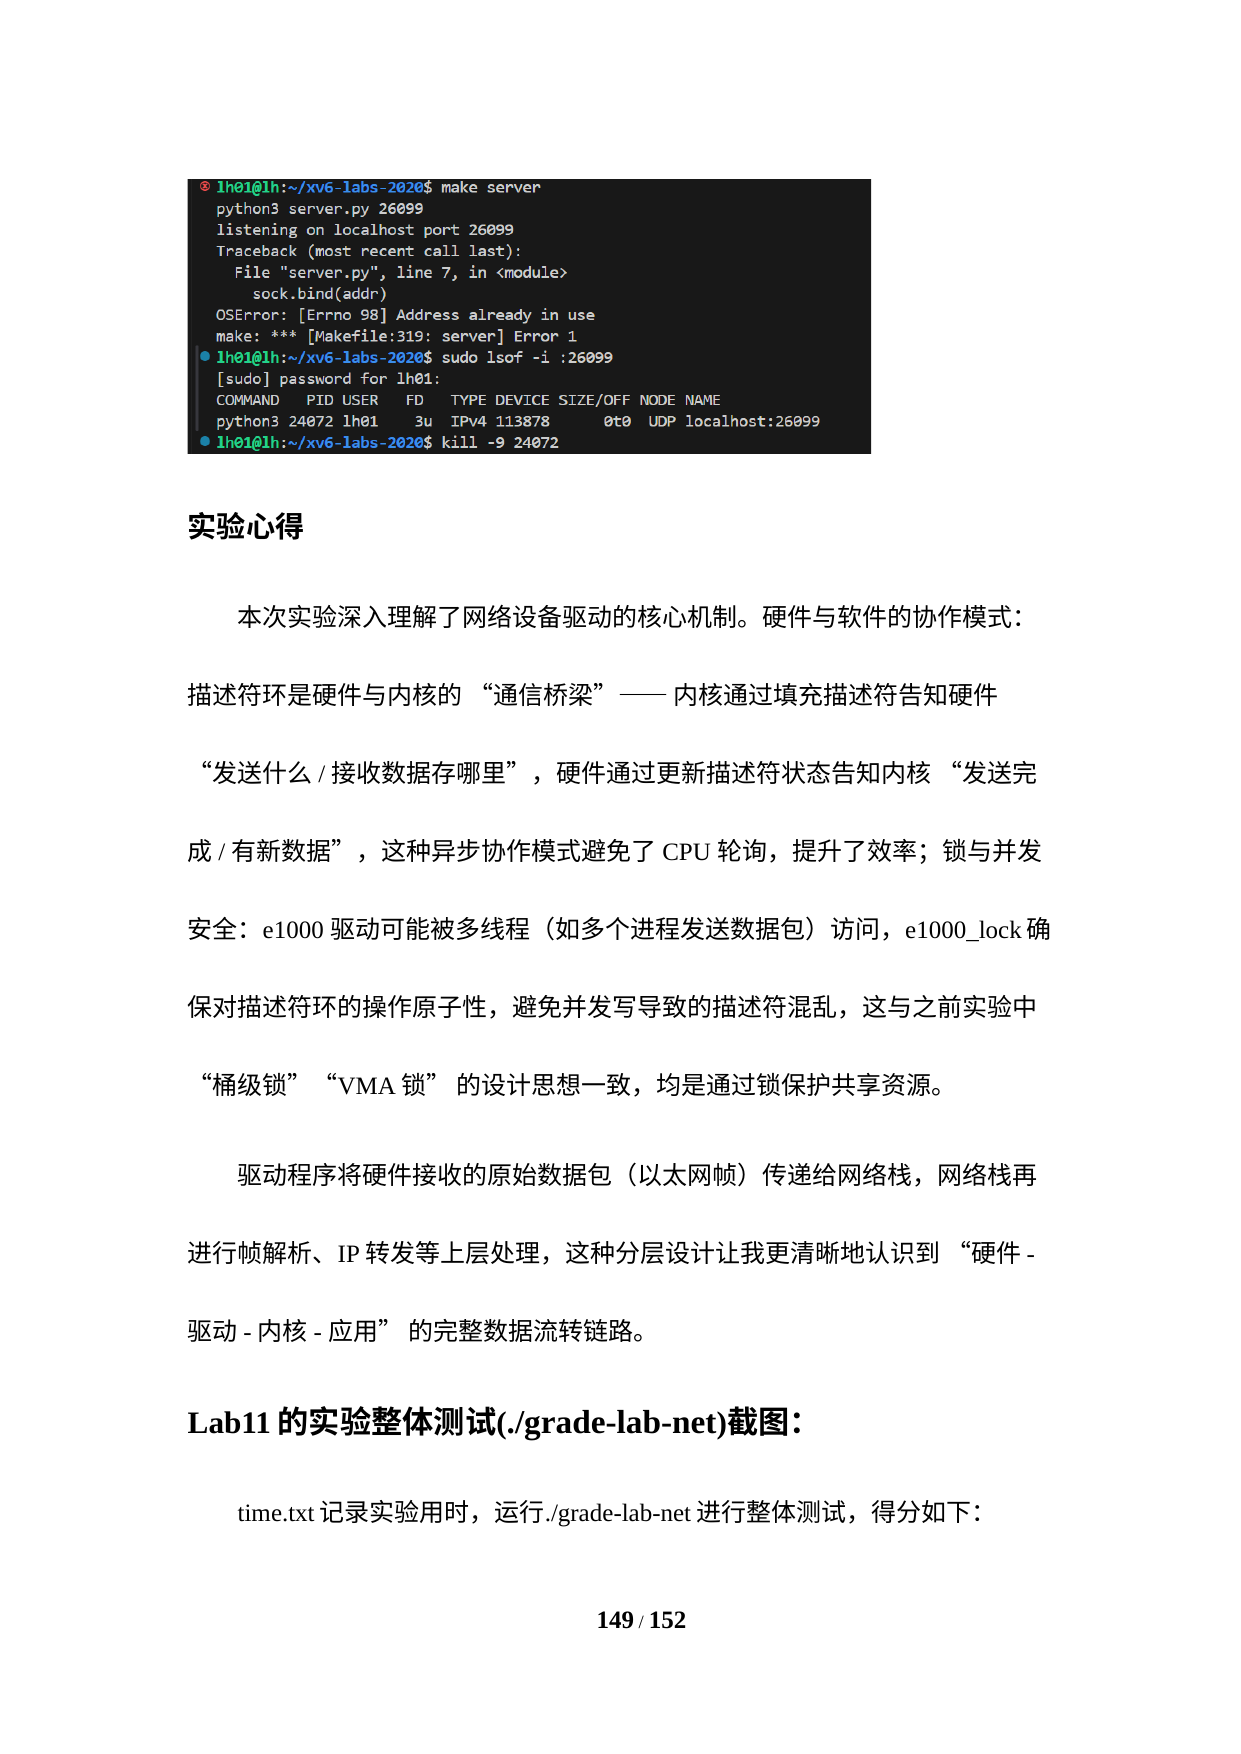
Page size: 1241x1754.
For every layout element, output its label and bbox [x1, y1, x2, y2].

picture [187, 179, 872, 454]
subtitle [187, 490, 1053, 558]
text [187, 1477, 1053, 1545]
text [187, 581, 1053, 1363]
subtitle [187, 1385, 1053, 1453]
